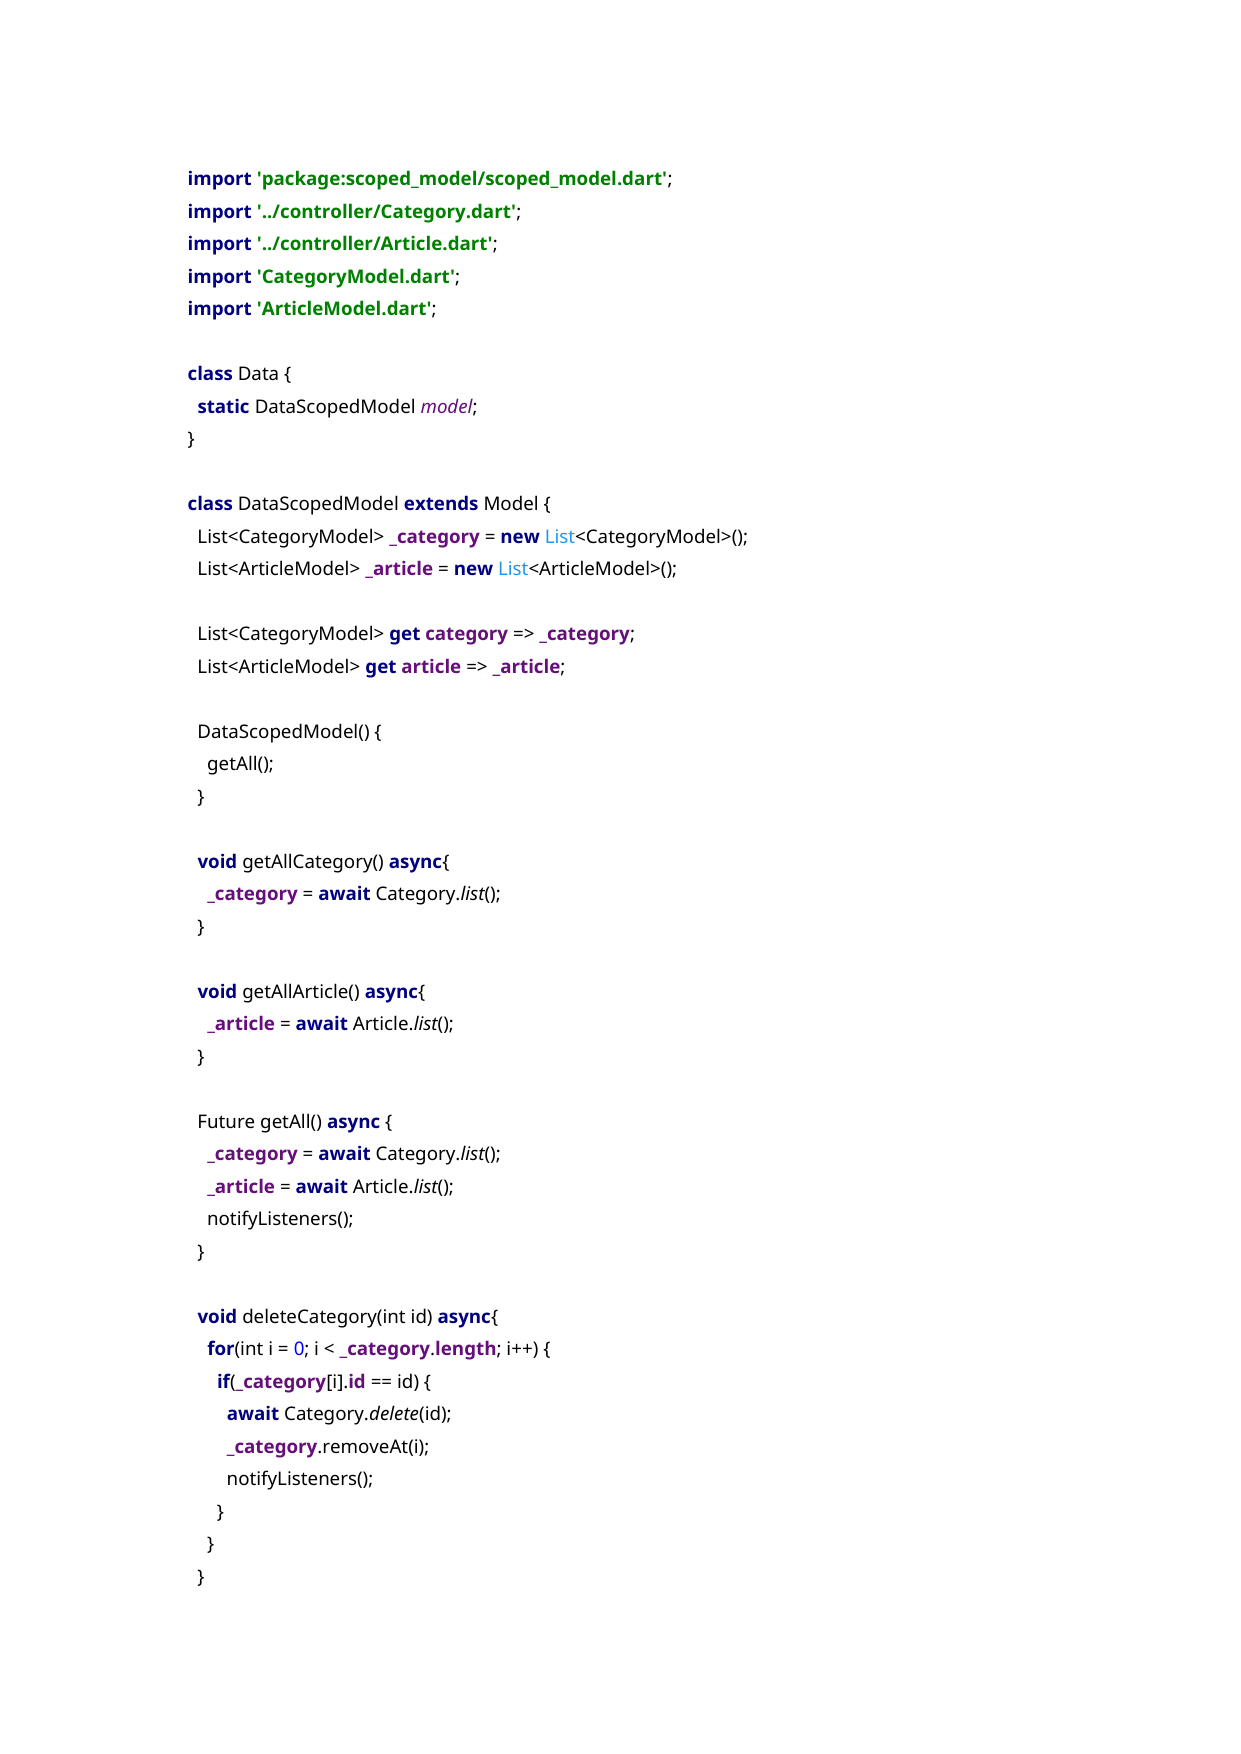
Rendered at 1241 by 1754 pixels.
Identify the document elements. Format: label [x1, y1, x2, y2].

text [187, 162, 1053, 1592]
